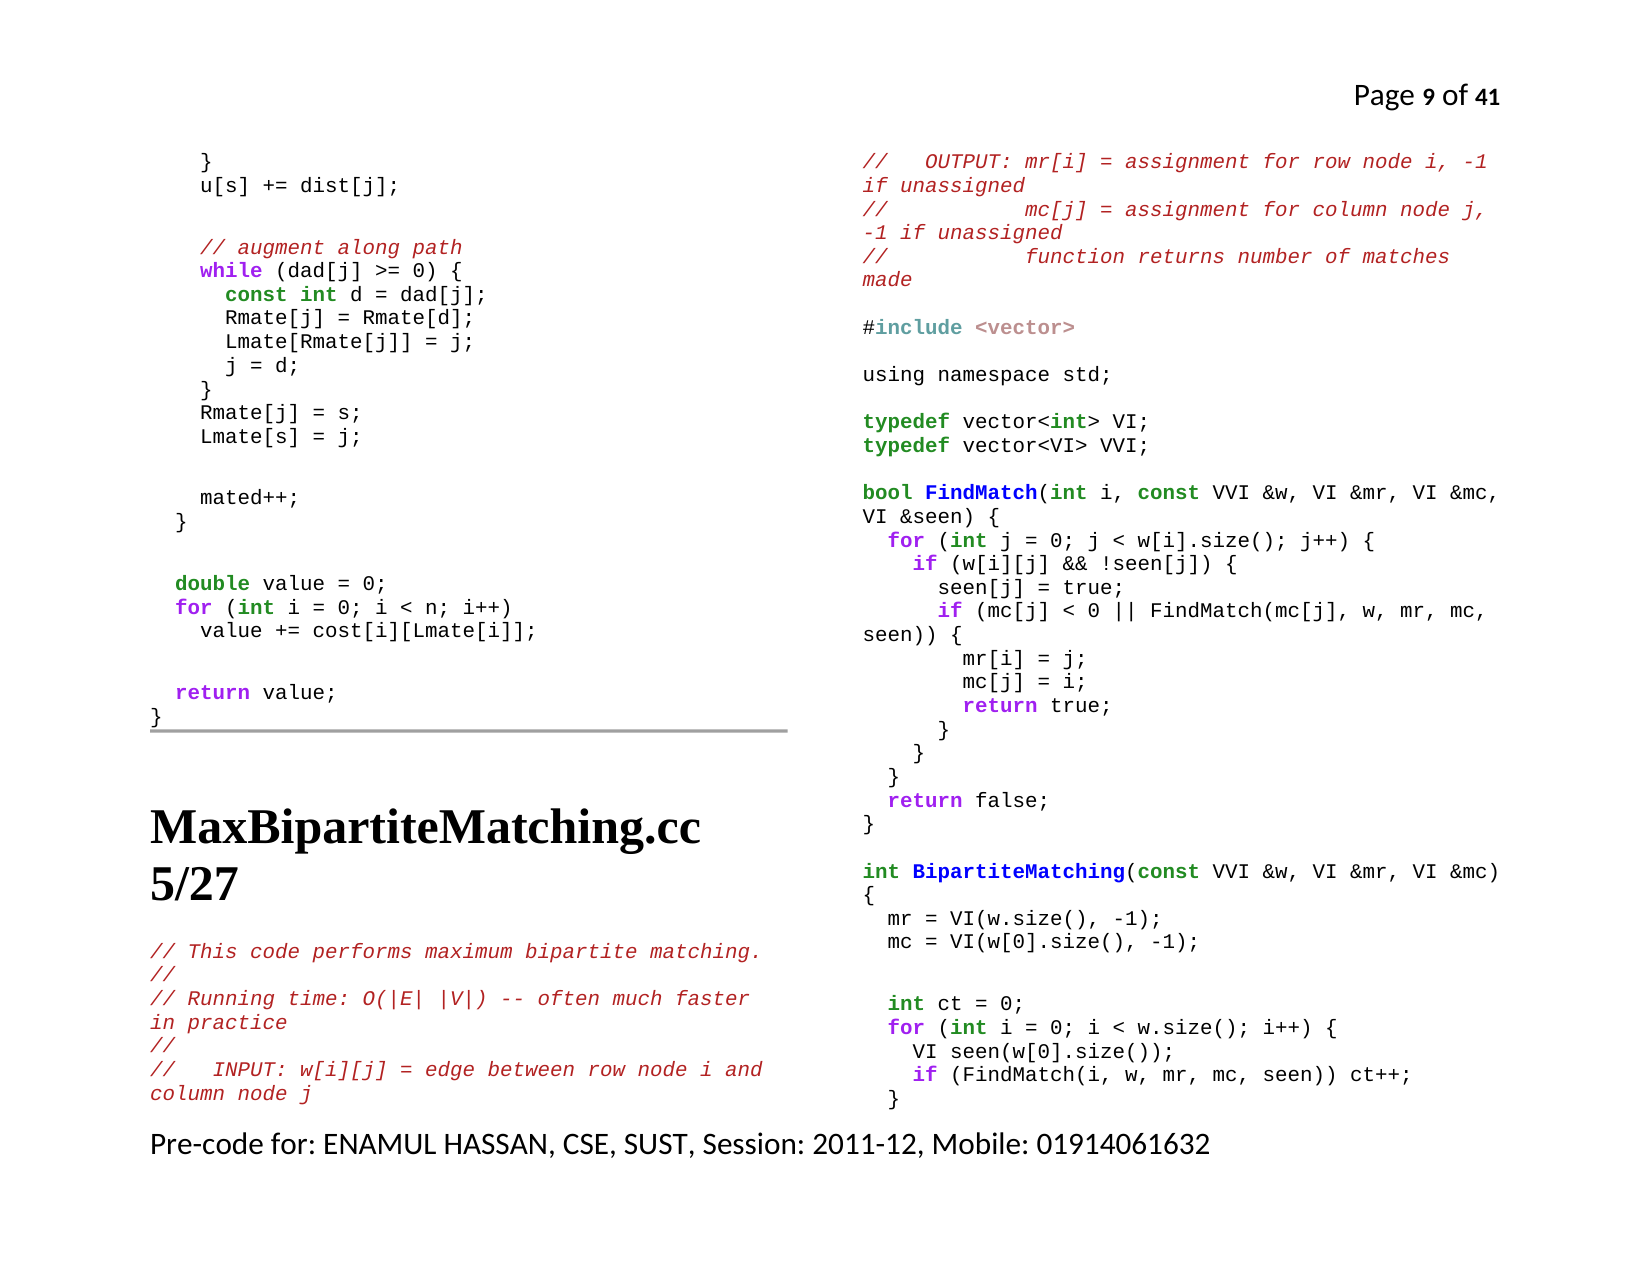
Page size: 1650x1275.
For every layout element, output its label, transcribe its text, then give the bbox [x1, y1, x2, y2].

text // mc[j] = assignment for column node j, -1 if unassigned [862, 198, 1500, 246]
text return value; [150, 682, 787, 706]
text } [862, 813, 1500, 837]
text return false; [862, 790, 1500, 813]
text Rmate[j] = s; [150, 402, 787, 426]
text } [862, 719, 1500, 742]
text // This code performs maximum bipartite matching. [150, 941, 787, 964]
text j = d; [150, 355, 787, 378]
text Lmate[Rmate[j]] = j; [150, 331, 787, 355]
text mr = VI(w.size(), -1); [862, 908, 1500, 932]
text // OUTPUT: mr[i] = assignment for row node i, -1 if unassigned [862, 151, 1500, 198]
text seen[j] = true; [862, 577, 1500, 601]
text int ct = 0; [862, 993, 1500, 1017]
text #include <vector> [862, 317, 1500, 340]
text } [150, 378, 787, 402]
text } [862, 1088, 1500, 1112]
text } [150, 706, 787, 729]
text using namespace std; [862, 364, 1500, 388]
text mc[j] = i; [862, 671, 1500, 695]
text } [862, 742, 1500, 766]
text for (int i = 0; i < n; i++) [150, 597, 787, 620]
text double value = 0; [150, 573, 787, 597]
text mated++; [150, 488, 787, 511]
text Rmate[j] = Rmate[d]; [150, 308, 787, 331]
text while (dad[j] >= 0) { [150, 260, 787, 284]
text } [150, 151, 787, 175]
text VI seen(w[0].size()); [862, 1041, 1500, 1064]
text const int d = dad[j]; [150, 284, 787, 308]
text } [862, 766, 1500, 790]
text value += cost[i][Lmate[i]]; [150, 620, 787, 644]
text // INPUT: w[i][j] = edge between row node i and column node j [150, 1059, 787, 1106]
text if (FindMatch(i, w, mr, mc, seen)) ct++; [862, 1064, 1500, 1088]
text // [150, 964, 787, 988]
text Lmate[s] = j; [150, 426, 787, 449]
text } [150, 511, 787, 535]
text int BipartiteMatching(const VVI &w, VI &mr, VI &mc) { [862, 861, 1500, 908]
text // augment along path [150, 237, 787, 260]
text for (int j = 0; j < w[i].size(); j++) { [862, 529, 1500, 553]
text for (int i = 0; i < w.size(); i++) { [862, 1017, 1500, 1041]
text typedef vector<int> VI; [862, 411, 1500, 435]
text mr[i] = j; [862, 648, 1500, 671]
text return true; [862, 695, 1500, 719]
text // Running time: O(|E| |V|) -- often much faster in practice [150, 988, 787, 1035]
text MaxBipartiteMatching.cc 5/27 [150, 797, 787, 912]
text u[s] += dist[j]; [150, 175, 787, 198]
text // function returns number of matches made [862, 246, 1500, 293]
text if (w[i][j] && !seen[j]) { [862, 553, 1500, 577]
text bool FindMatch(int i, const VVI &w, VI &mr, VI &mc, VI &seen) { [862, 482, 1500, 529]
text mc = VI(w[0].size(), -1); [862, 932, 1500, 955]
text // [150, 1035, 787, 1059]
text if (mc[j] < 0 || FindMatch(mc[j], w, mr, mc, seen)) { [862, 601, 1500, 648]
text typedef vector<VI> VVI; [862, 435, 1500, 459]
